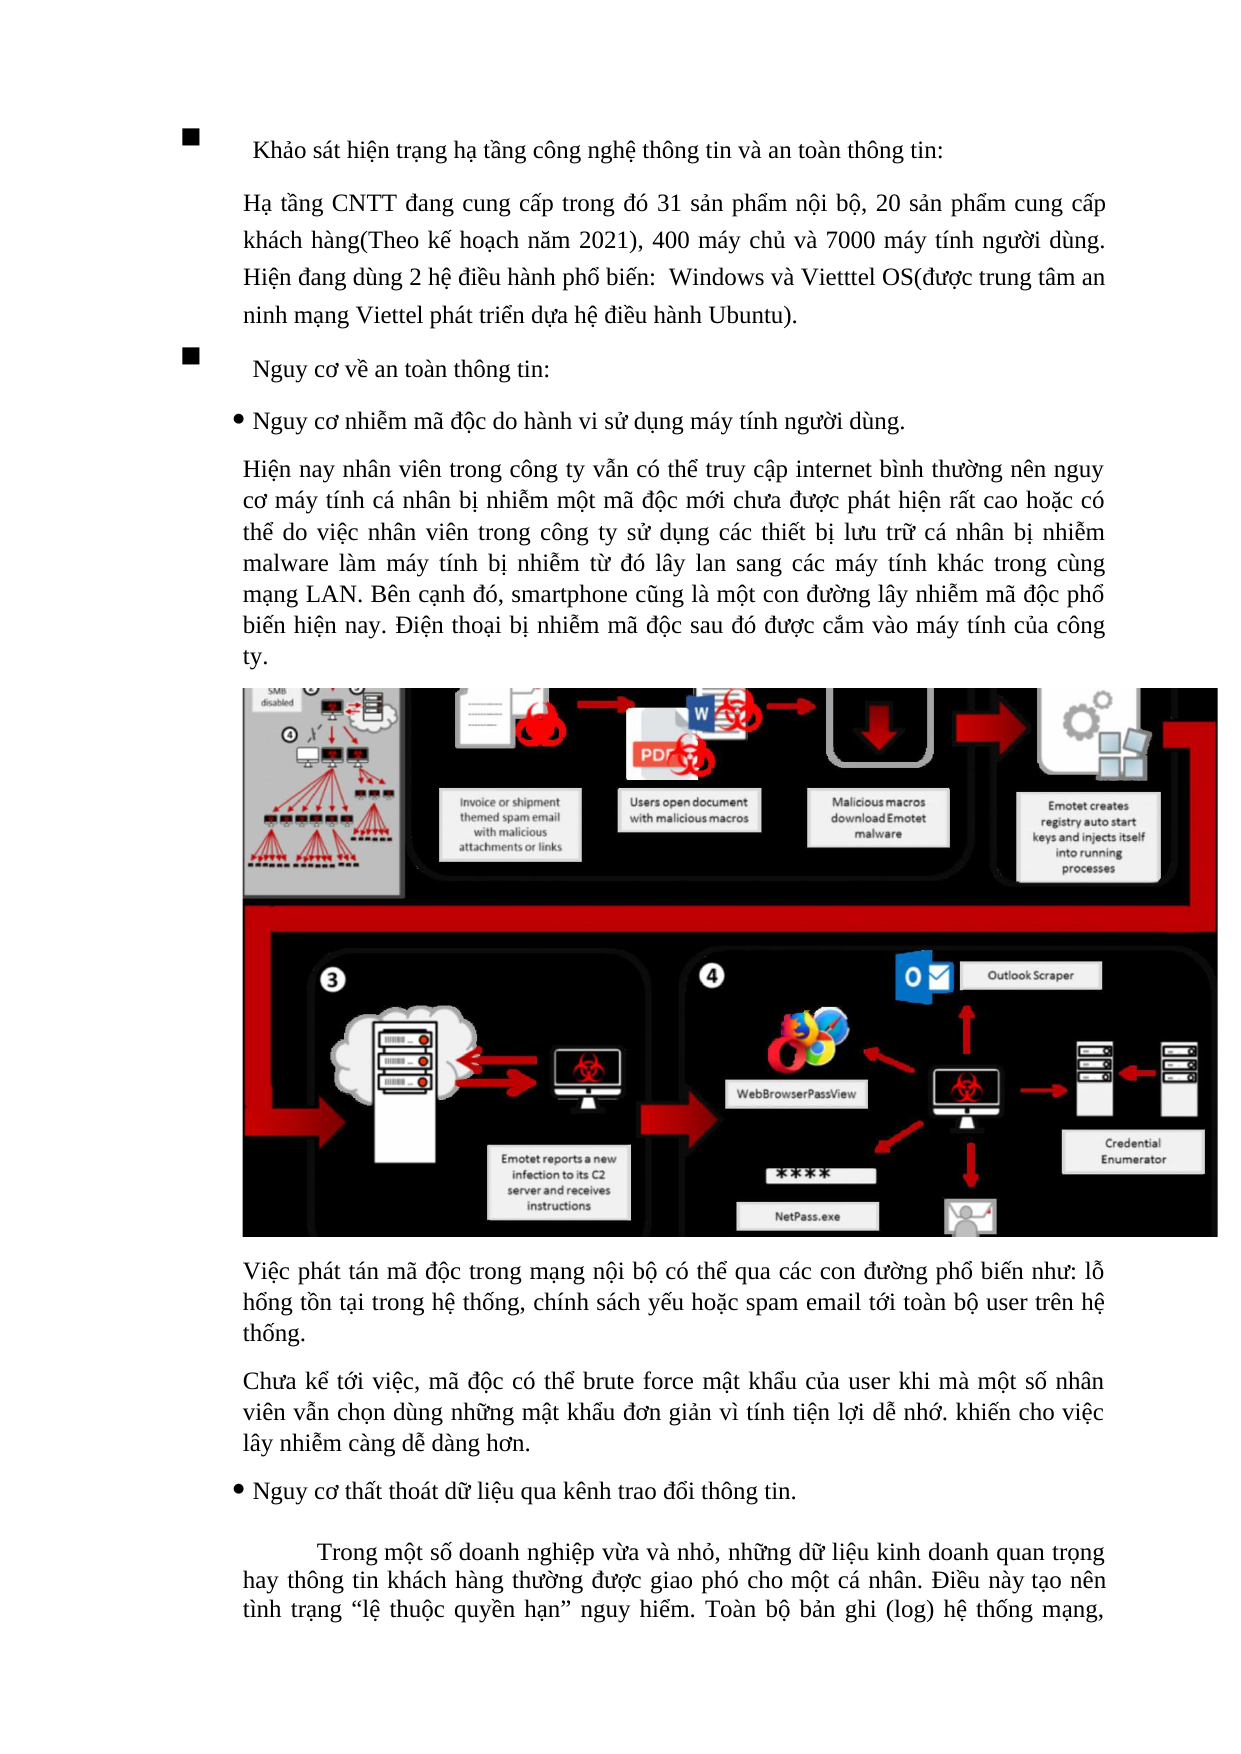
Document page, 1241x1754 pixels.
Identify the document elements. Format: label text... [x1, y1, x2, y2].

text Việc phát tán mã độc trong mạng nội bộ có thể qua các con đường phổ biến như: lỗ hổng tồn tại trong hệ thống, chính sách yếu hoặc spam email tới toàn bộ user trên hệ thống. [243, 1256, 1106, 1347]
list Nguy cơ về an toàn thông tin: [177, 337, 1106, 390]
text Hạ tầng CNTT đang cung cấp trong đó 31 sản phẩm nội bộ, 20 sản phẩm cung cấp khách hàng(Theo kế hoạch năm 2021), 400 máy chủ và 7000 máy tính người dùng. Hiện đang dùng 2 hệ điều hành phổ biến: Windows và Vietttel OS(được trung tâm an ninh mạng Viettel phát triển dựa hệ điều hành Ubuntu). [243, 188, 1106, 328]
list Nguy cơ thất thoát dữ liệu qua kênh trao đổi thông tin. [233, 1476, 1106, 1505]
list Nguy cơ nhiễm mã độc do hành vi sử dụng máy tính người dùng. [233, 406, 1106, 436]
list Khảo sát hiện trạng hạ tầng công nghệ thông tin và an toàn thông tin: [177, 118, 1106, 171]
text Chưa kể tới việc, mã độc có thể brute force mật khẩu của user khi mà một số nhân viên vẫn chọn dùng những mật khẩu đơn giản vì tính tiện lợi dễ nhớ. khiến cho việc lây nhiễm càng dễ dàng hơn. [243, 1366, 1106, 1457]
picture [242, 688, 1218, 1237]
